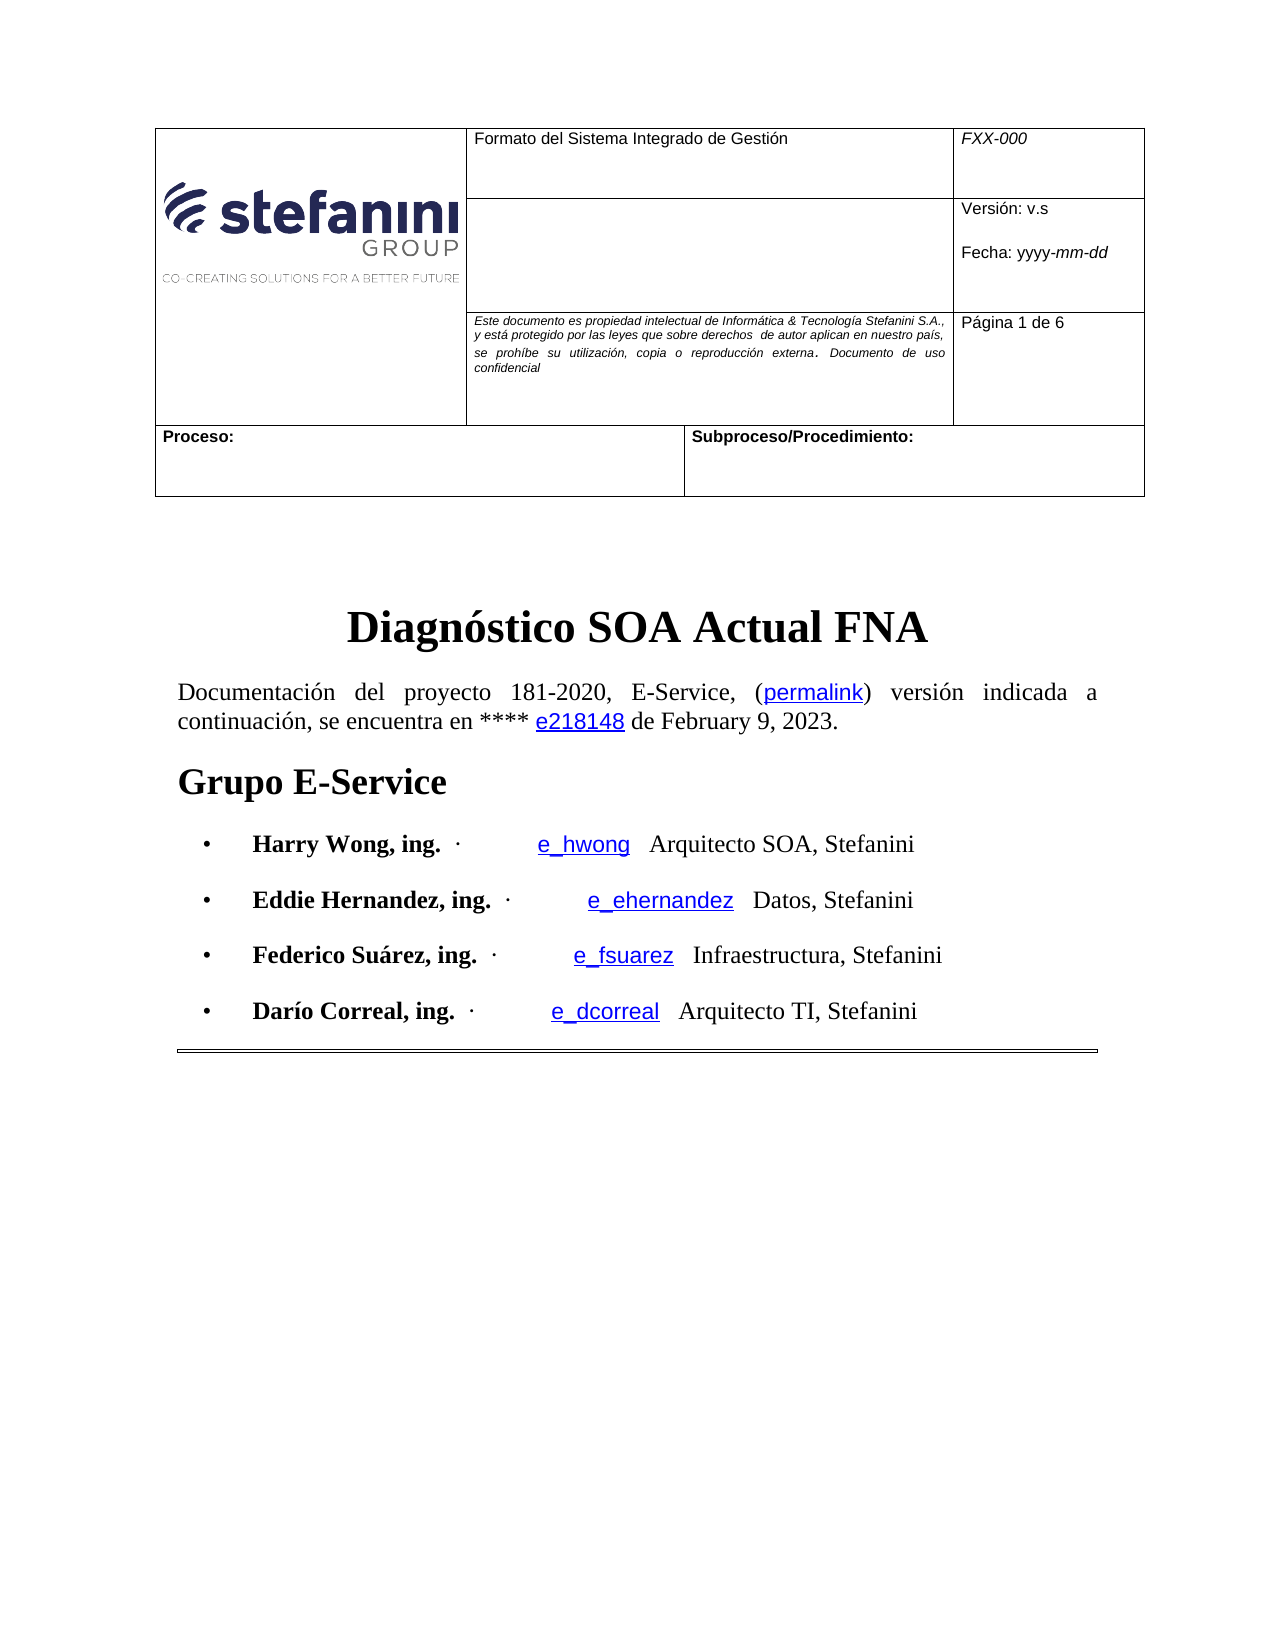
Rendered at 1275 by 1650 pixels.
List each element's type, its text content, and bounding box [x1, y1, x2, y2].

list Darío Correal, ing. · e_dcorreal Arquitecto TI, Stefanini [202, 994, 1098, 1025]
text Documentación del proyecto 181-2020, E-Service, (permalink) versión indicada a continuación, se encuentra en **** e218148 de February 9, 2023. [177, 677, 1098, 734]
list Federico Suárez, ing. · e_fsuarez Infraestructura, Stefanini [202, 939, 1098, 969]
subtitle Grupo E-Service [177, 759, 1098, 803]
picture [162, 182, 460, 286]
list Eddie Hernandez, ing. · e_ehernandez Datos, Stefanini [202, 883, 1098, 914]
list Harry Wong, ing. · e_hwong Arquitecto SOA, Stefanini [202, 828, 1098, 858]
title Diagnóstico SOA Actual FNA [177, 599, 1098, 652]
